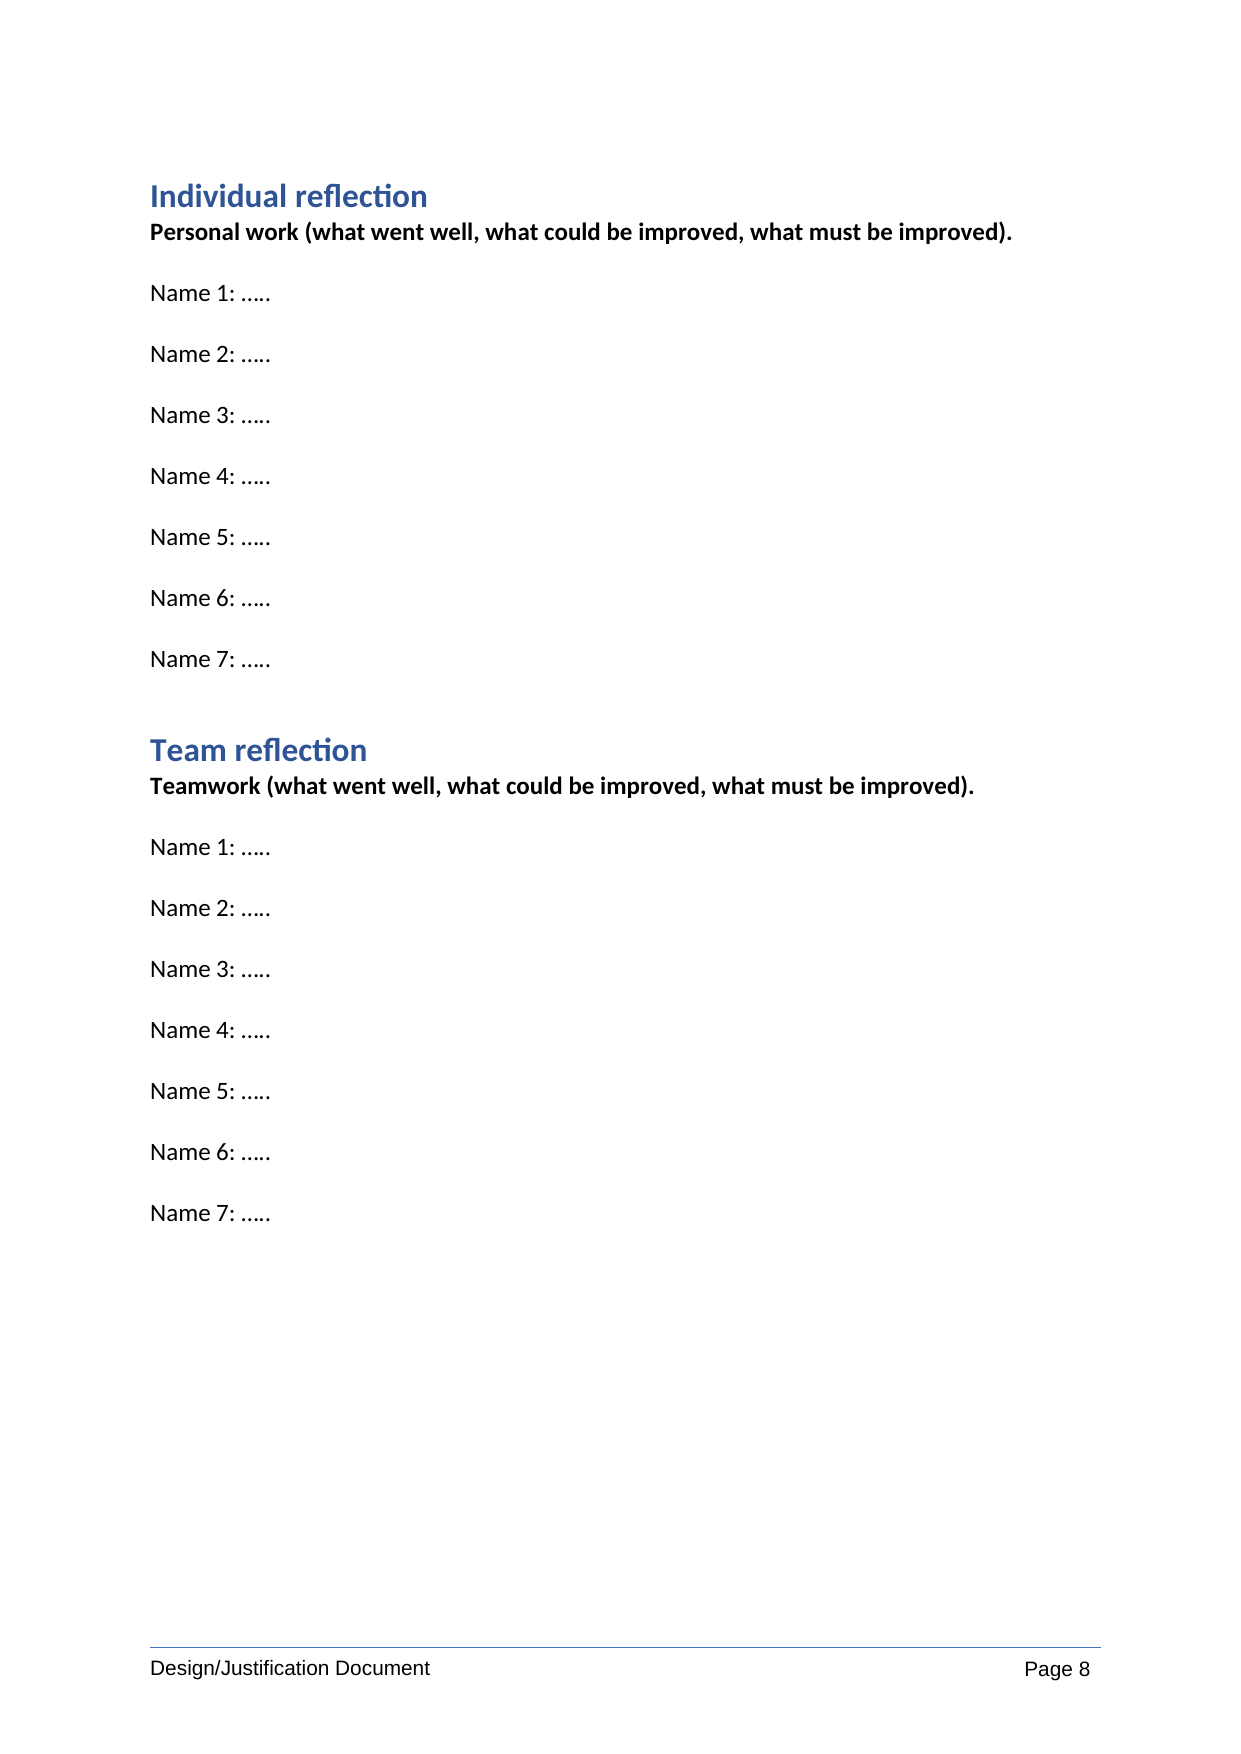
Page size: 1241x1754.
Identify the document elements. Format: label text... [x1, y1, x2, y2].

text Name 3: ….. [150, 953, 1090, 983]
text Teamwork (what went well, what could be improved, what must be improved). [150, 770, 1090, 800]
subtitle Individual reflection [150, 175, 1090, 216]
text Name 2: ….. [150, 892, 1090, 922]
text Name 7: ….. [150, 643, 1090, 673]
text Name 6: ….. [150, 1136, 1090, 1167]
text Name 7: ….. [150, 1197, 1090, 1228]
text Name 4: ….. [150, 1014, 1090, 1044]
text Name 4: ….. [150, 460, 1090, 490]
text Name 1: ….. [150, 277, 1090, 307]
text Name 6: ….. [150, 582, 1090, 612]
text Name 1: ….. [150, 831, 1090, 861]
text Name 5: ….. [150, 521, 1090, 551]
subtitle Team reflection [150, 729, 1090, 770]
text Name 3: ….. [150, 399, 1090, 429]
text Name 2: ….. [150, 338, 1090, 368]
text Name 5: ….. [150, 1075, 1090, 1106]
text Personal work (what went well, what could be improved, what must be improved). [150, 216, 1090, 246]
